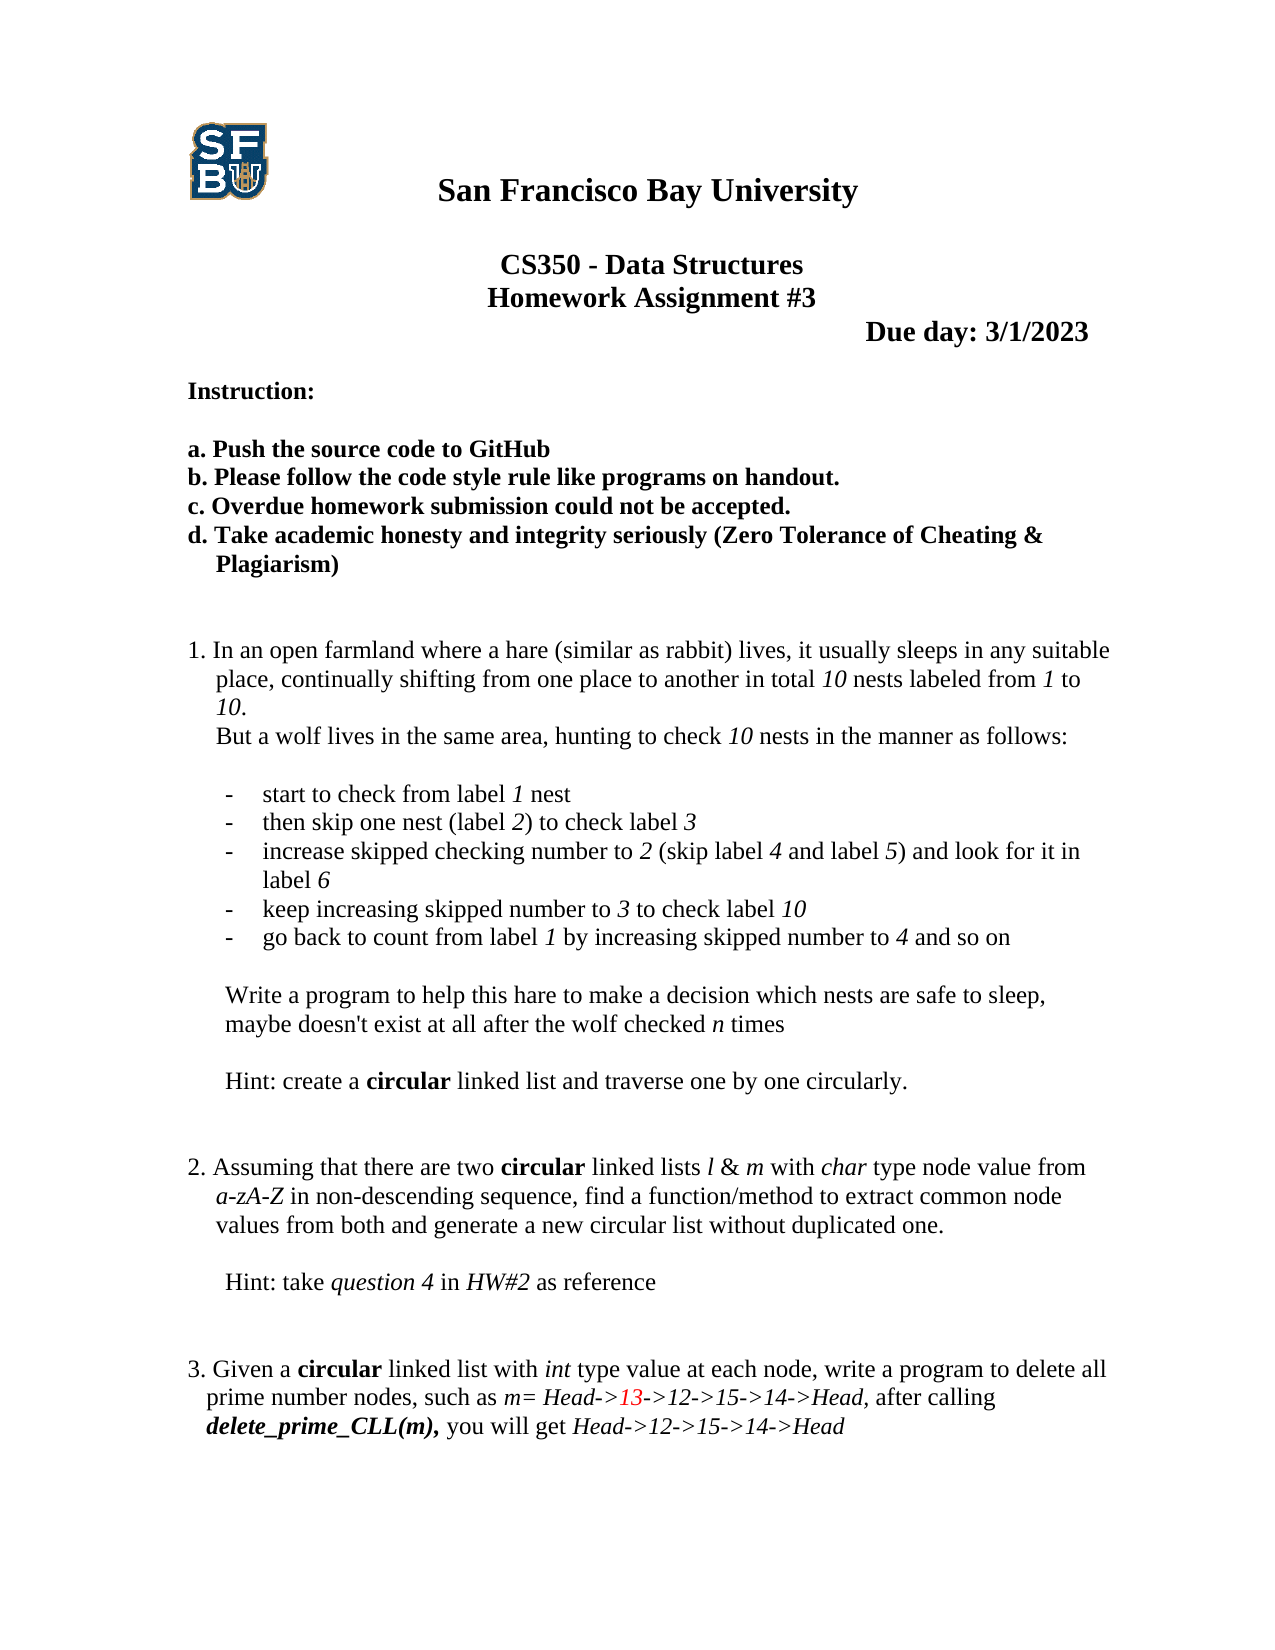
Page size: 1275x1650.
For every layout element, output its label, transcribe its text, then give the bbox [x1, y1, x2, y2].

text d. Take academic honesty and integrity seriously (Zero Tolerance of Cheating & Plagiarism) [187, 520, 1116, 577]
text a. Push the source code to GitHub [187, 434, 1116, 462]
list increase skipped checking number to 2 (skip label 4 and label 5) and look for it in label 6 [225, 836, 1116, 894]
text 3. Given a circular linked list with int type value at each node, write a program to delete all prime number nodes, such as m= Head->13->12->15->14->Head, after calling delete_prime_CLL(m), you will get Head->12->15->14->Head [187, 1354, 1116, 1440]
text a-zA-Z in non-descending sequence, find a function/method to extract common node values from both and generate a new circular list without duplicated one. [216, 1181, 1116, 1239]
text c. Overdue homework submission could not be accepted. [187, 491, 1116, 520]
list keep increasing skipped number to 3 to check label 10 [225, 894, 1116, 922]
text Hint: create a circular linked list and traverse one by one circularly. [187, 1066, 1116, 1095]
list start to check from label 1 nest [225, 779, 1116, 807]
text Due day: 3/1/2023 [187, 314, 1116, 347]
text Hint: take question 4 in HW#2 as reference [187, 1267, 1116, 1296]
text CS350 - Data Structures [187, 247, 1116, 280]
picture [187, 121, 271, 202]
text Write a program to help this hare to make a decision which nests are safe to sleep, maybe doesn't exist at all after the wolf checked n times [225, 980, 1116, 1037]
list then skip one nest (label 2) to check label 3 [225, 807, 1116, 836]
text b. Please follow the code style rule like programs on handout. [187, 462, 1116, 491]
text 2. Assuming that there are two circular linked lists l & m with char type node value from [187, 1152, 1116, 1181]
text 1. In an open farmland where a hare (similar as rabbit) lives, it usually sleeps in any suitable place, continually shifting from one place to another in total 10 nests labeled from 1 to 10. [187, 635, 1116, 721]
text Homework Assignment #3 [187, 280, 1116, 314]
text San Francisco Bay University [187, 122, 1116, 208]
list go back to count from label 1 by increasing skipped number to 4 and so on [225, 922, 1116, 951]
text Instruction: [187, 376, 1116, 405]
text But a wolf lives in the same area, hunting to check 10 nests in the manner as follows: [216, 721, 1116, 750]
